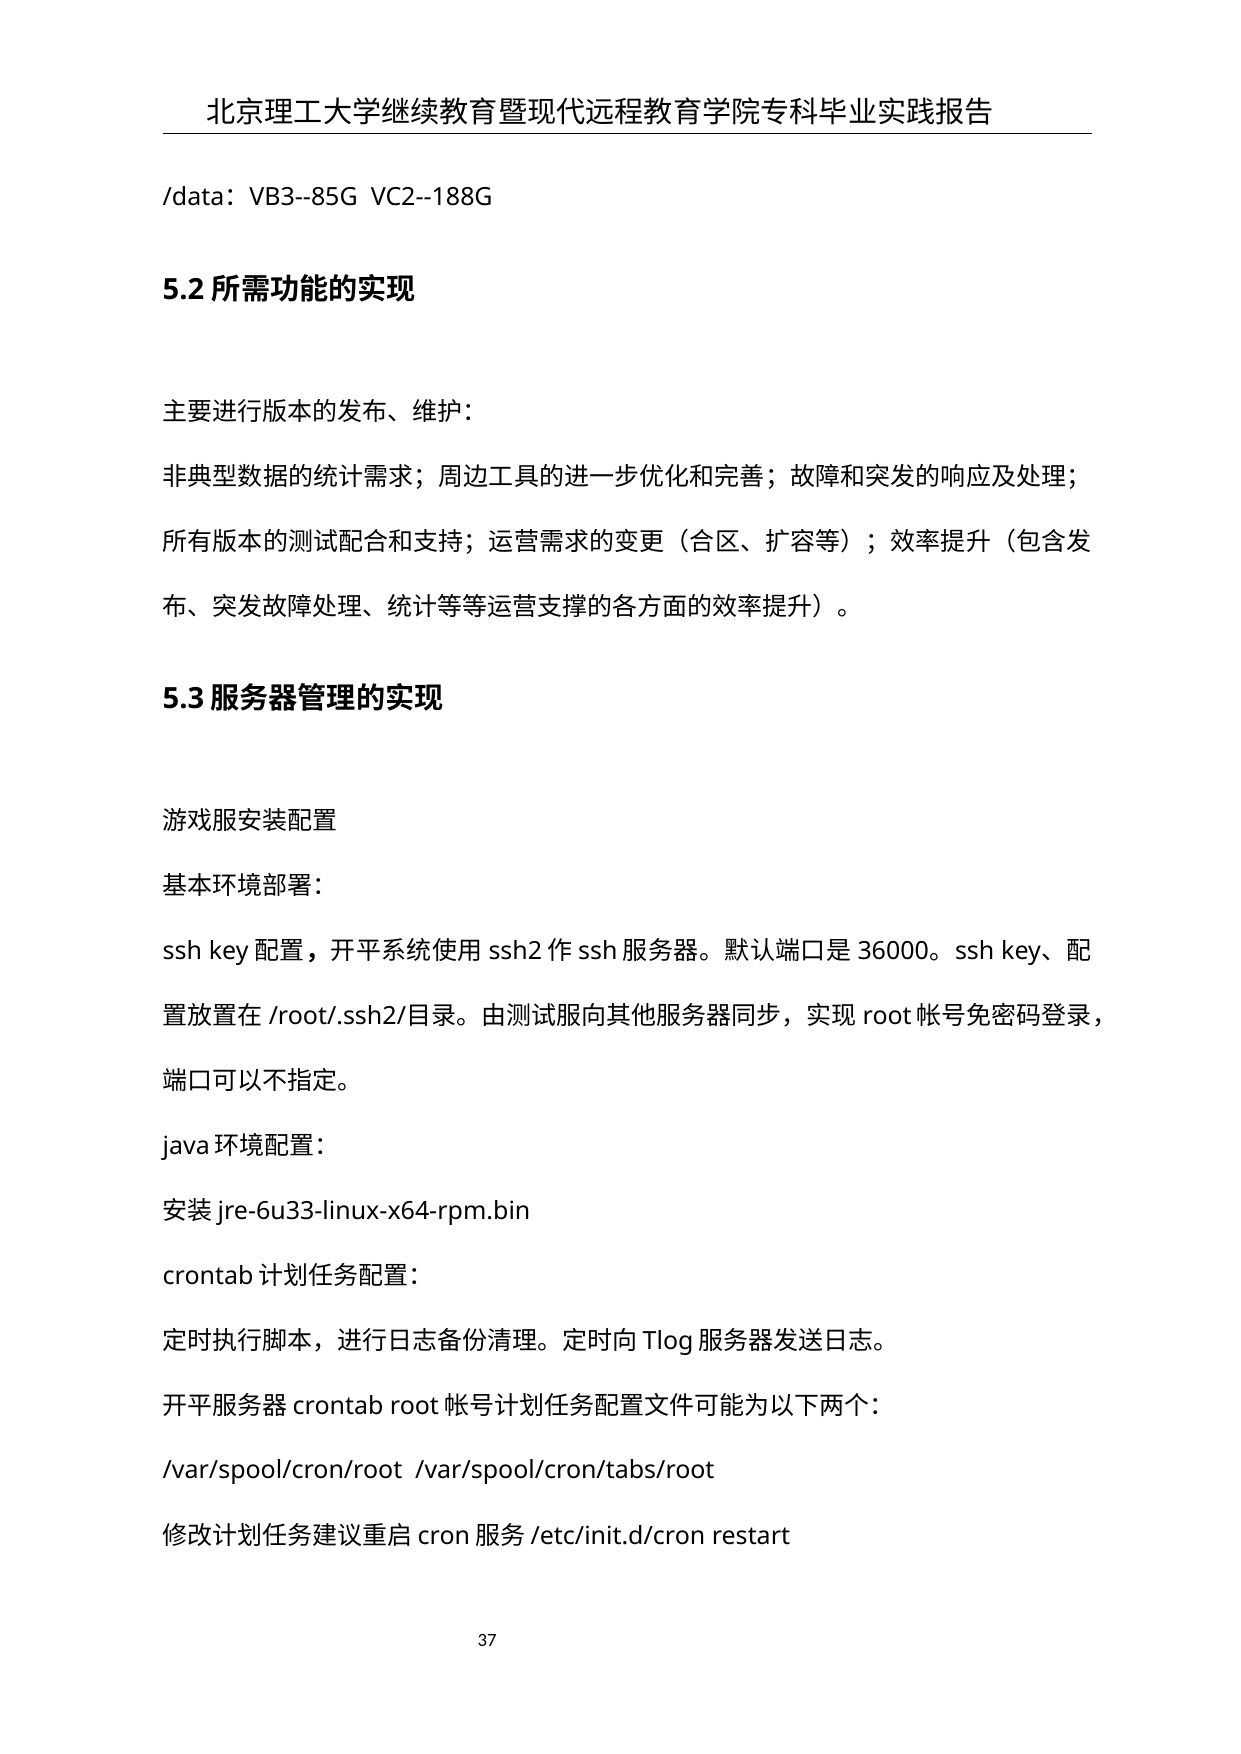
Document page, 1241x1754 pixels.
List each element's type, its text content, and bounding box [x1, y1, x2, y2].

text java环境配置： [162, 1111, 1092, 1176]
text 开平服务器crontab root帐号计划任务配置文件可能为以下两个： [162, 1371, 1092, 1436]
text 主要进行版本的发布、维护： [162, 377, 1092, 442]
text crontab计划任务配置： [162, 1241, 1092, 1306]
subtitle 5.3服务器管理的实现 [162, 664, 1092, 729]
text /data：VB3--85G VC2--188G [162, 162, 1092, 227]
text 基本环境部署： [162, 851, 1092, 916]
text 修改计划任务建议重启cron服务 /etc/init.d/cron restart [162, 1501, 1092, 1566]
text 安装jre-6u33-linux-x64-rpm.bin [162, 1176, 1092, 1241]
text /var/spool/cron/root /var/spool/cron/tabs/root [162, 1436, 1092, 1501]
text 定时执行脚本，进行日志备份清理。定时向Tlog服务器发送日志。 [162, 1306, 1092, 1371]
text 非典型数据的统计需求；周边工具的进一步优化和完善；故障和突发的响应及处理；所有版本的测试配合和支持；运营需求的变更（合区、扩容等）；效率提升（包含发布、突发故障处理、统计等等运营支撑的各方面的效率提升）。 [162, 442, 1092, 637]
text ssh key配置，开平系统使用ssh2作ssh服务器。默认端口是36000。ssh key、配置放置在 /root/.ssh2/目录。由测试服向其他服务器同步，实现root帐号免密码登录，端口可以不指定。 [162, 916, 1092, 1111]
subtitle 5.2 所需功能的实现 [162, 254, 1092, 319]
text 游戏服安装配置 [162, 786, 1092, 851]
